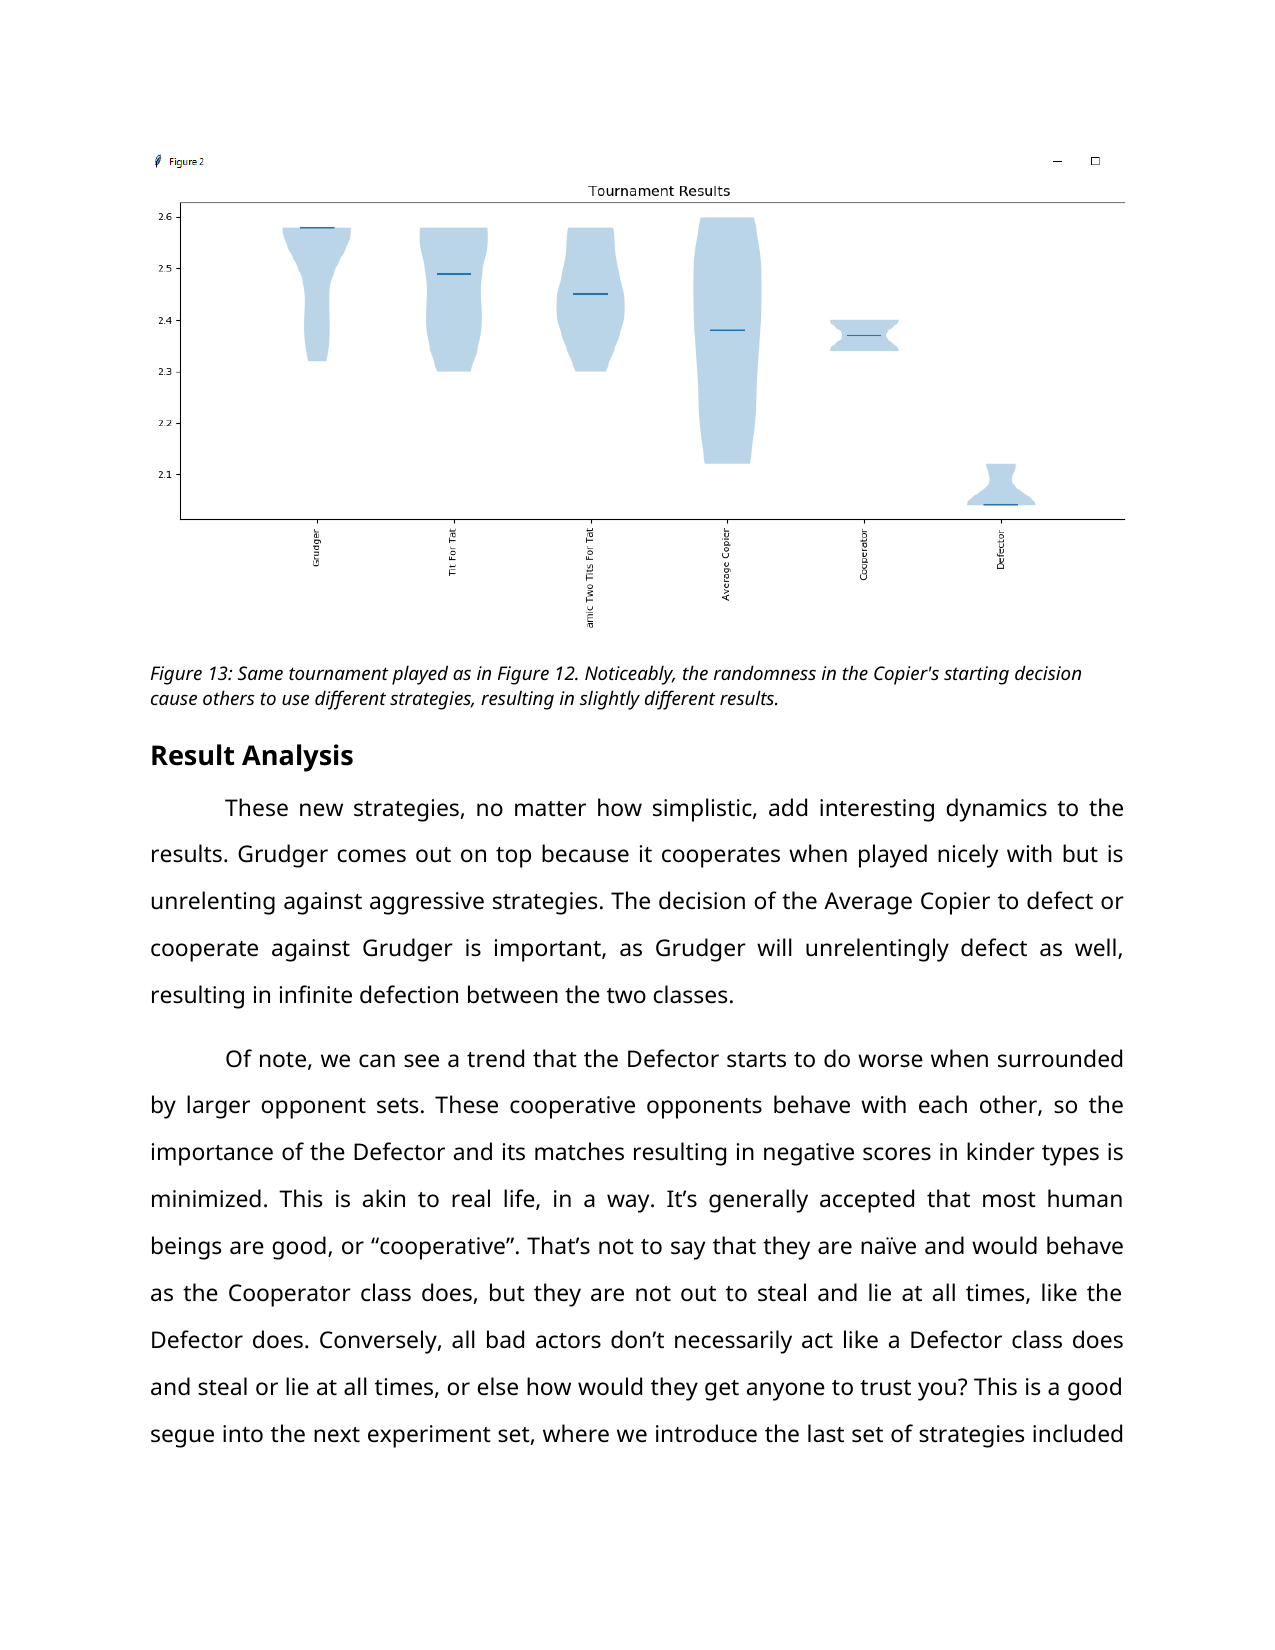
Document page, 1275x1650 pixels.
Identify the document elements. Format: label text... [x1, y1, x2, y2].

text These new strategies, no matter how simplistic, add interesting dynamics to the results. Grudger comes out on top because it cooperates when played nicely with but is unrelenting against aggressive strategies. The decision of the Average Copier to defect or cooperate against Grudger is important, as Grudger will unrelentingly defect as well, resulting in infinite defection between the two classes. [150, 791, 1125, 1010]
picture [150, 150, 1125, 628]
subtitle Result Analysis [150, 736, 1125, 773]
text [150, 1042, 1125, 1449]
text Figure 13: Same tournament played as in Figure 12. Noticeably, the randomness in the Copier's starting decision cause others to use different strategies, resulting in slightly different results. [150, 660, 1125, 711]
